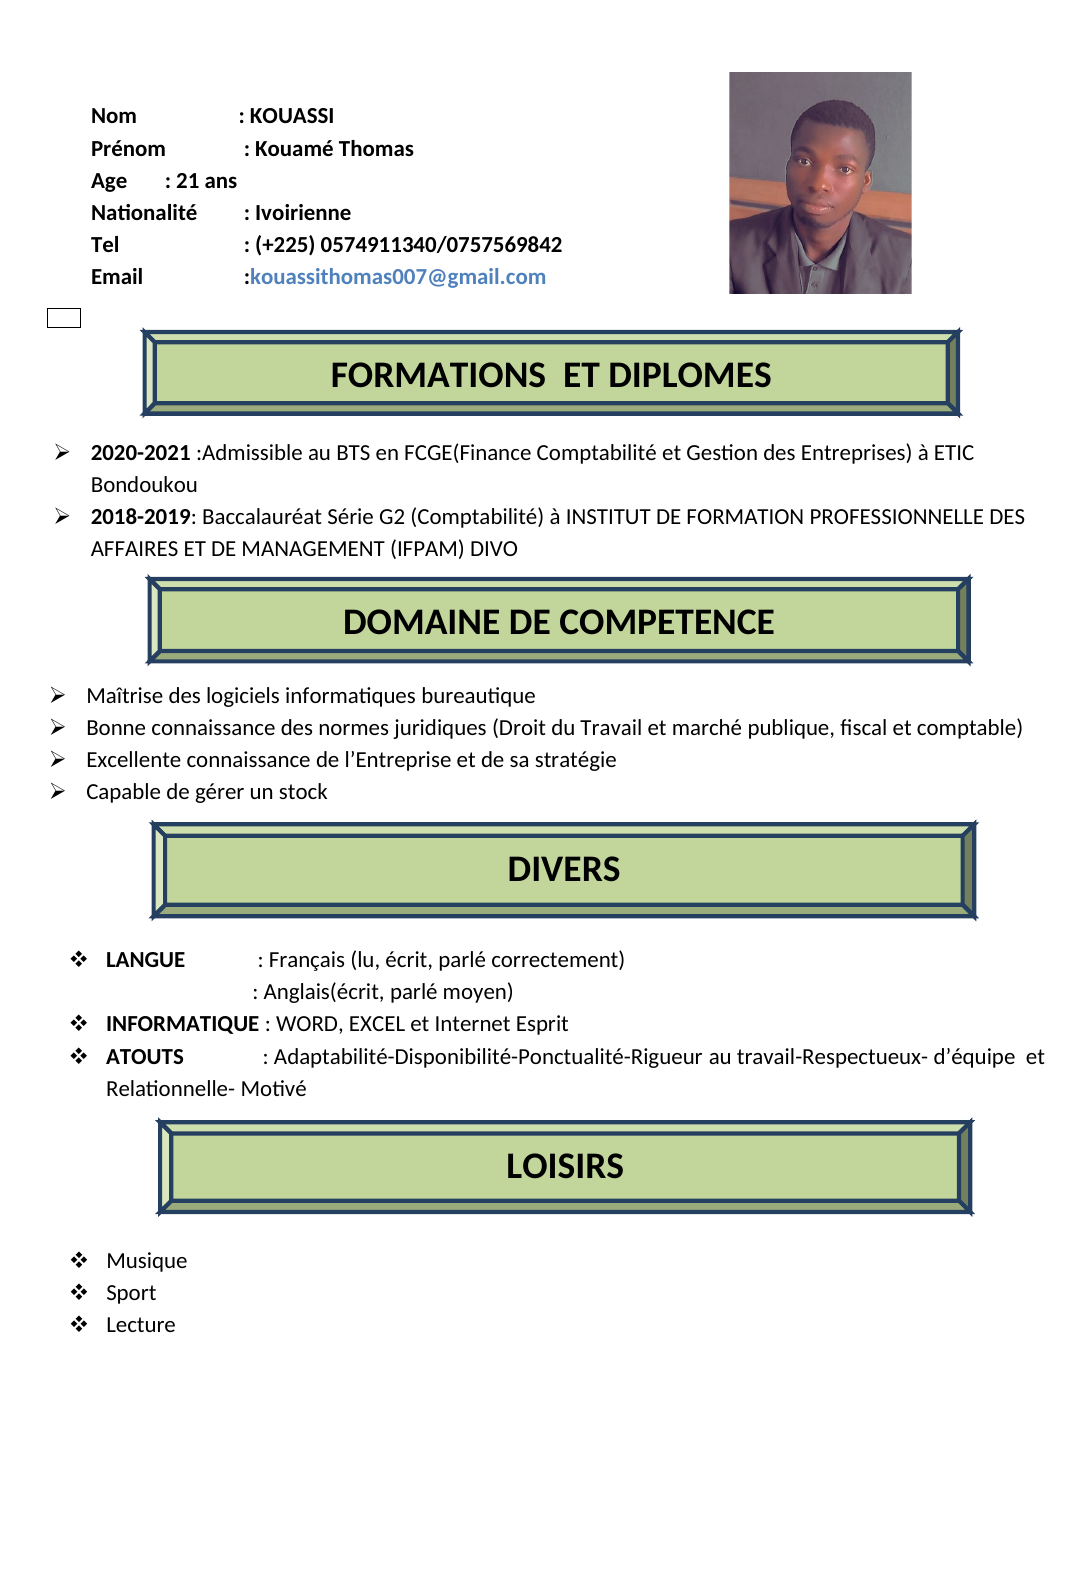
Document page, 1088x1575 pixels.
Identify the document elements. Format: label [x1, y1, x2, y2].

picture [729, 72, 912, 294]
